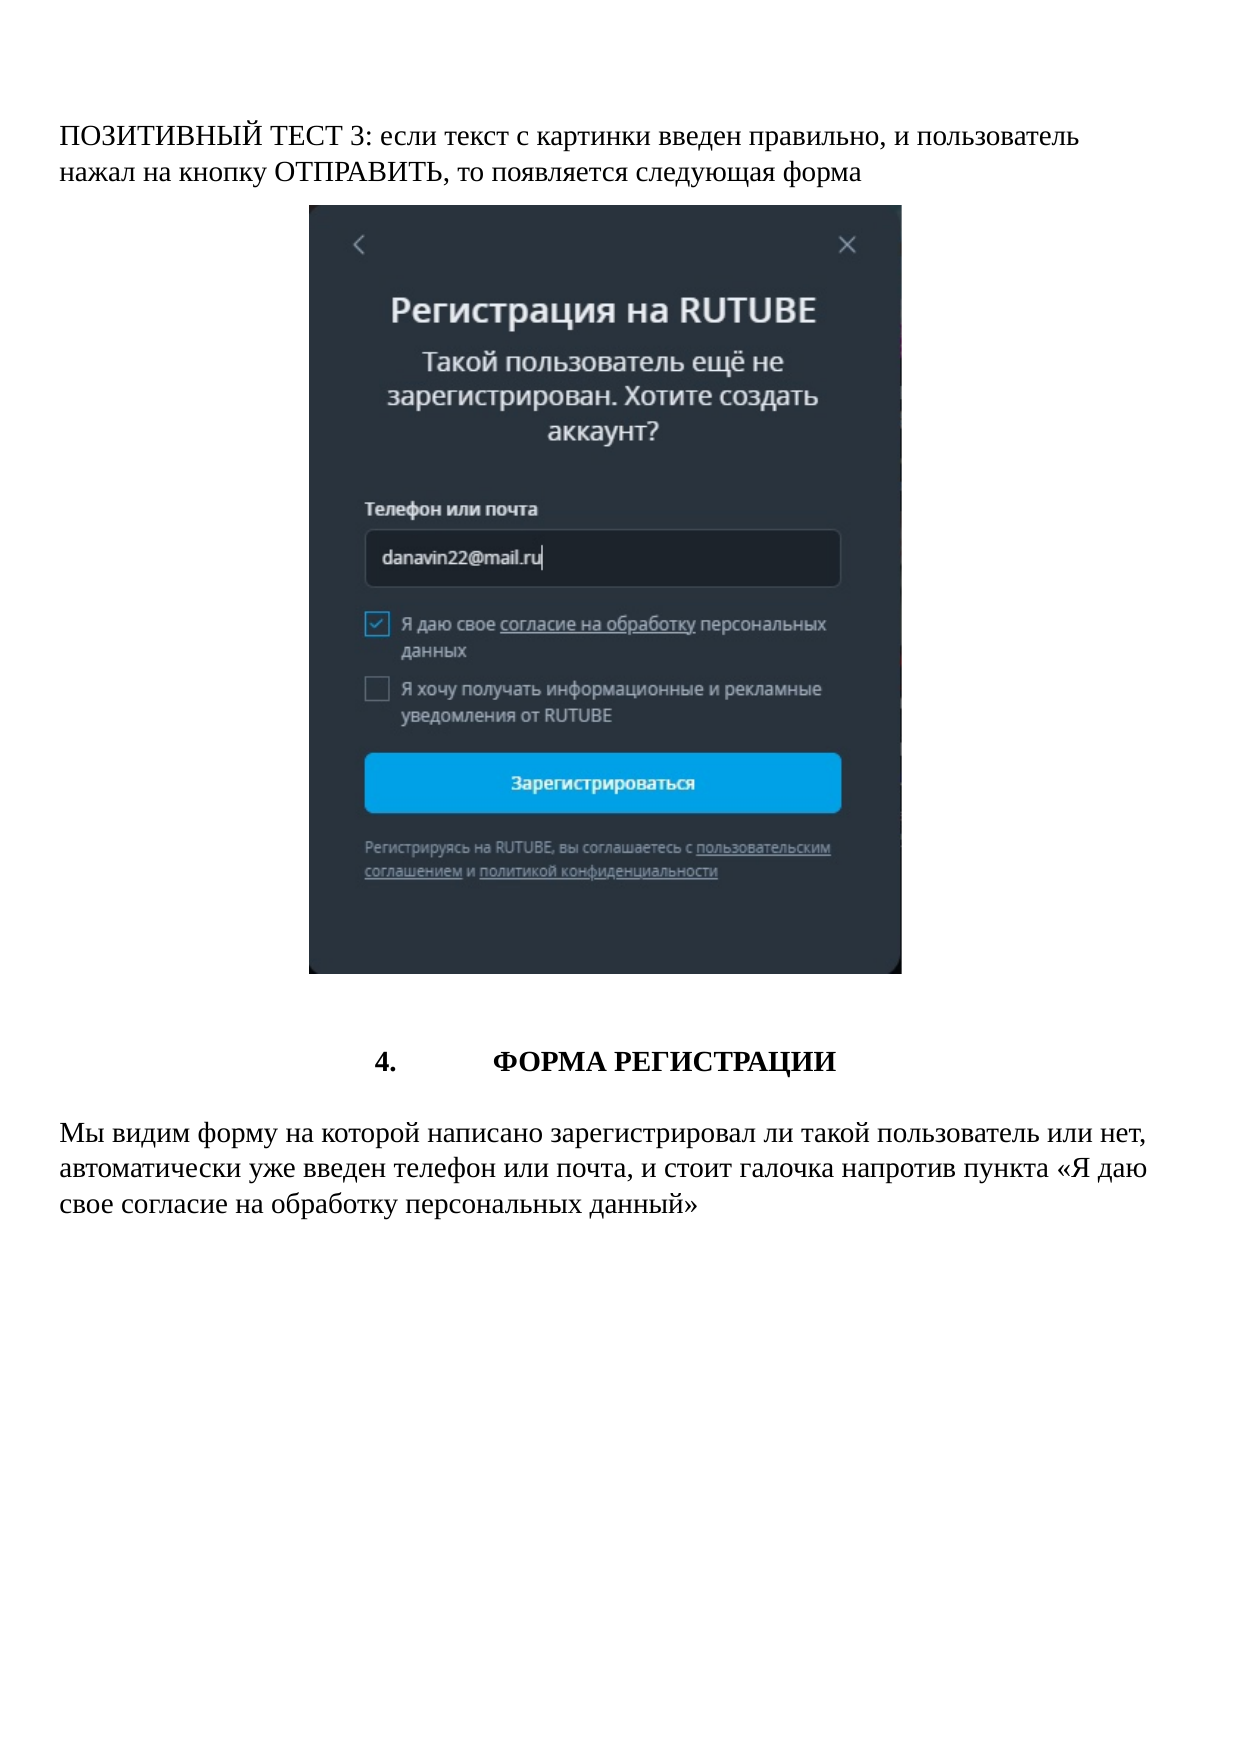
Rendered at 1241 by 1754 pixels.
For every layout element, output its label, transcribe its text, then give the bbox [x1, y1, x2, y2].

list Мы видим форму на которой написано зарегистрировал ли такой пользователь или нет, автоматически уже введен телефон или почта, и стоит галочка напротив пункта «Я даю свое согласие на обработку персональных данный» [59, 1115, 1152, 1220]
list ФОРМА РЕГИСТРАЦИИ [59, 1044, 1152, 1078]
picture [309, 205, 902, 974]
text ПОЗИТИВНЫЙ ТЕСТ 3: если текст с картинки введен правильно, и пользователь нажал на кнопку ОТПРАВИТЬ, то появляется следующая форма [59, 118, 1152, 187]
